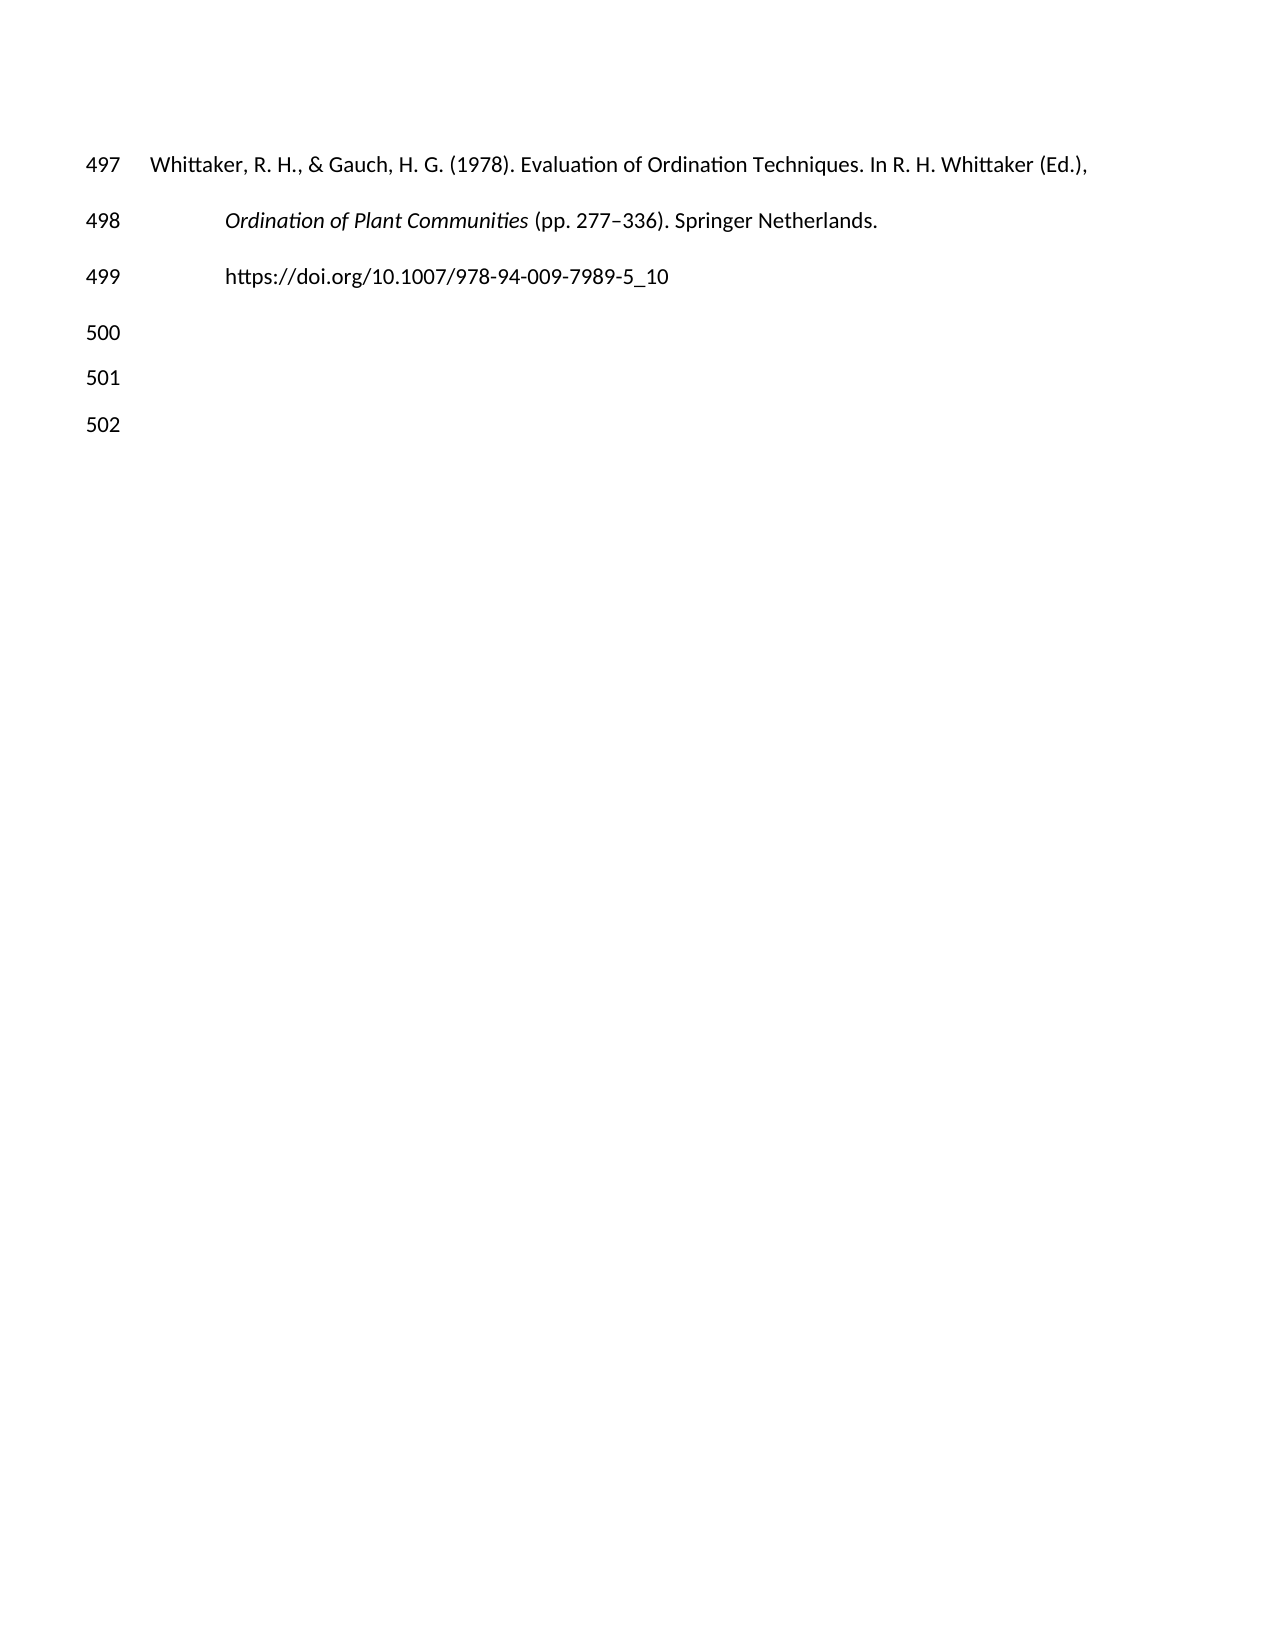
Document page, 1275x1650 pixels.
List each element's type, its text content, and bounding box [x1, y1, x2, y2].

text Whittaker, R. H., & Gauch, H. G. (1978). Evaluation of Ordination Techniques. In R. H. Whittaker (Ed.), Ordination of Plant Communities (pp. 277–336). Springer Netherlands. https://doi.org/10.1007/978-94-009-7989-5_10 [150, 150, 1125, 290]
